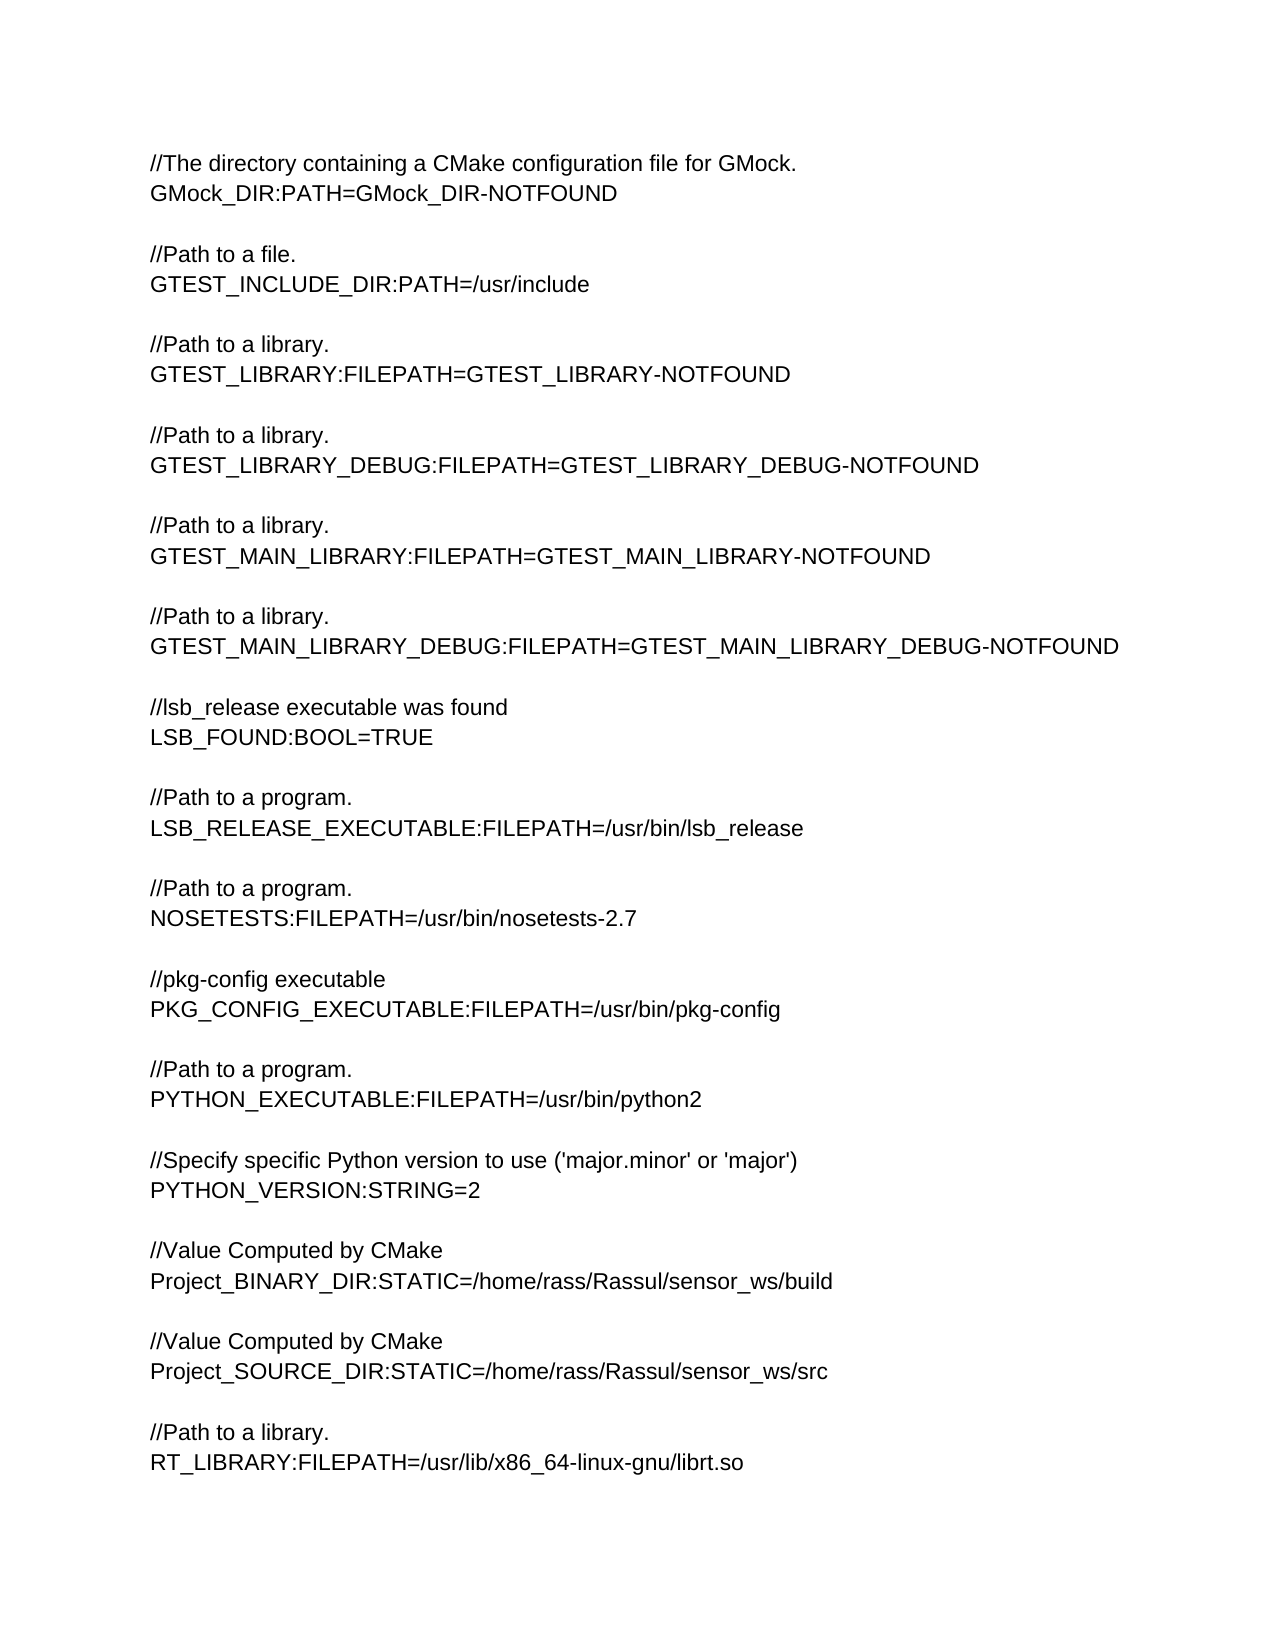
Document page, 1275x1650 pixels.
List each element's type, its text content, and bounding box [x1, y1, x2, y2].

text GMock_DIR:PATH=GMock_DIR-NOTFOUND [150, 180, 1125, 207]
text //Specify specific Python version to use ('major.minor' or 'major') [150, 1147, 1125, 1173]
text PYTHON_EXECUTABLE:FILEPATH=/usr/bin/python2 [150, 1086, 1125, 1113]
text GTEST_MAIN_LIBRARY_DEBUG:FILEPATH=GTEST_MAIN_LIBRARY_DEBUG-NOTFOUND [150, 633, 1125, 660]
text //Path to a file. [150, 241, 1125, 267]
text //Path to a program. [150, 1056, 1125, 1083]
text GTEST_MAIN_LIBRARY:FILEPATH=GTEST_MAIN_LIBRARY-NOTFOUND [150, 543, 1125, 569]
text //Path to a library. [150, 422, 1125, 448]
text LSB_RELEASE_EXECUTABLE:FILEPATH=/usr/bin/lsb_release [150, 814, 1125, 841]
text GTEST_LIBRARY:FILEPATH=GTEST_LIBRARY-NOTFOUND [150, 361, 1125, 388]
text RT_LIBRARY:FILEPATH=/usr/lib/x86_64-linux-gnu/librt.so [150, 1449, 1125, 1475]
text //Path to a program. [150, 784, 1125, 811]
text Project_BINARY_DIR:STATIC=/home/rass/Rassul/sensor_ws/build [150, 1268, 1125, 1294]
text PYTHON_VERSION:STRING=2 [150, 1177, 1125, 1203]
text LSB_FOUND:BOOL=TRUE [150, 724, 1125, 750]
text //The directory containing a CMake configuration file for GMock. [150, 150, 1125, 176]
text GTEST_INCLUDE_DIR:PATH=/usr/include [150, 271, 1125, 297]
text //Value Computed by CMake [150, 1237, 1125, 1264]
text GTEST_LIBRARY_DEBUG:FILEPATH=GTEST_LIBRARY_DEBUG-NOTFOUND [150, 452, 1125, 478]
text NOSETESTS:FILEPATH=/usr/bin/nosetests-2.7 [150, 905, 1125, 932]
text Project_SOURCE_DIR:STATIC=/home/rass/Rassul/sensor_ws/src [150, 1358, 1125, 1385]
text PKG_CONFIG_EXECUTABLE:FILEPATH=/usr/bin/pkg-config [150, 996, 1125, 1022]
text //lsb_release executable was found [150, 694, 1125, 720]
text //Path to a library. [150, 512, 1125, 539]
text //Path to a library. [150, 1419, 1125, 1445]
text //Path to a program. [150, 875, 1125, 901]
text //Path to a library. [150, 331, 1125, 358]
text //Value Computed by CMake [150, 1328, 1125, 1354]
text //pkg-config executable [150, 966, 1125, 992]
text //Path to a library. [150, 603, 1125, 629]
